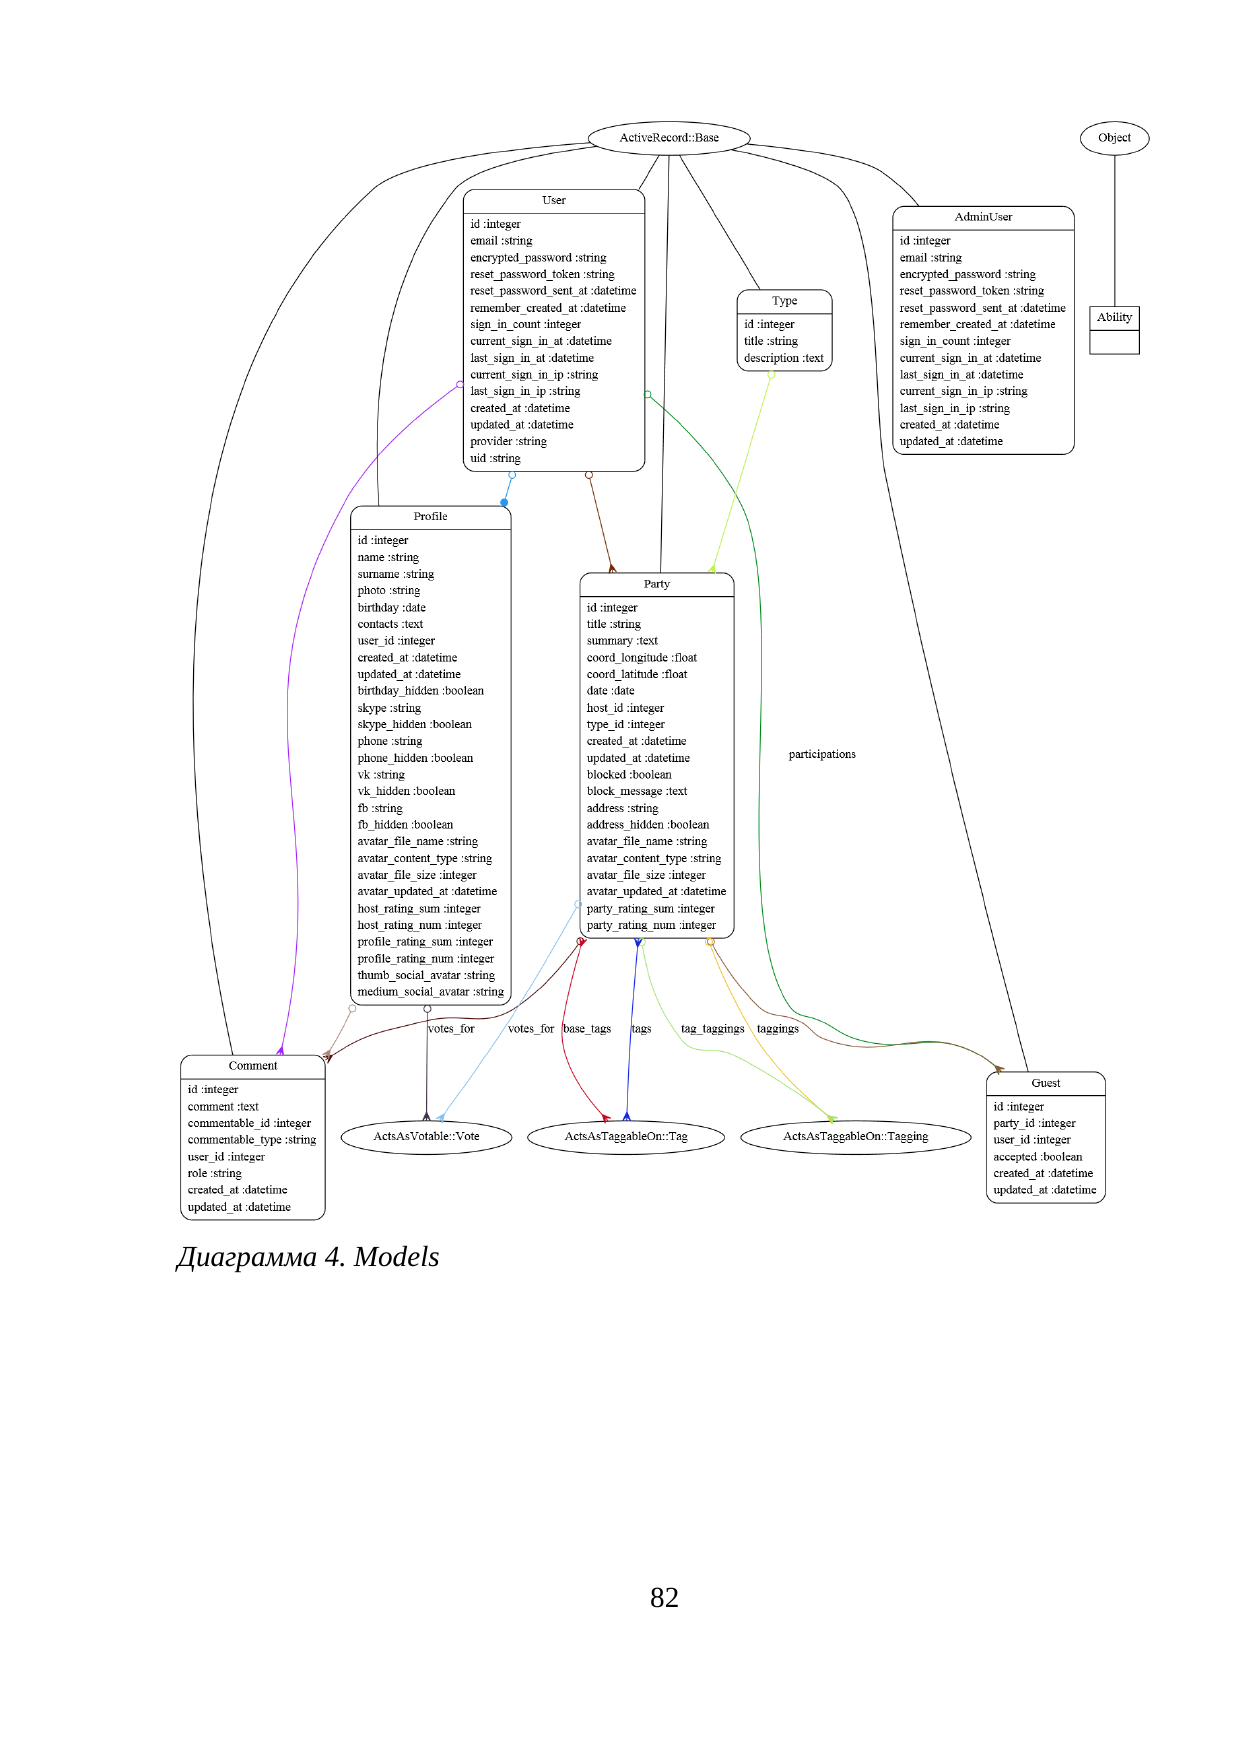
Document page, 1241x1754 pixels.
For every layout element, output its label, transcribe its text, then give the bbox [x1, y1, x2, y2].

text Диаграмма 4. Models [177, 1239, 1152, 1273]
picture [177, 118, 1152, 1223]
